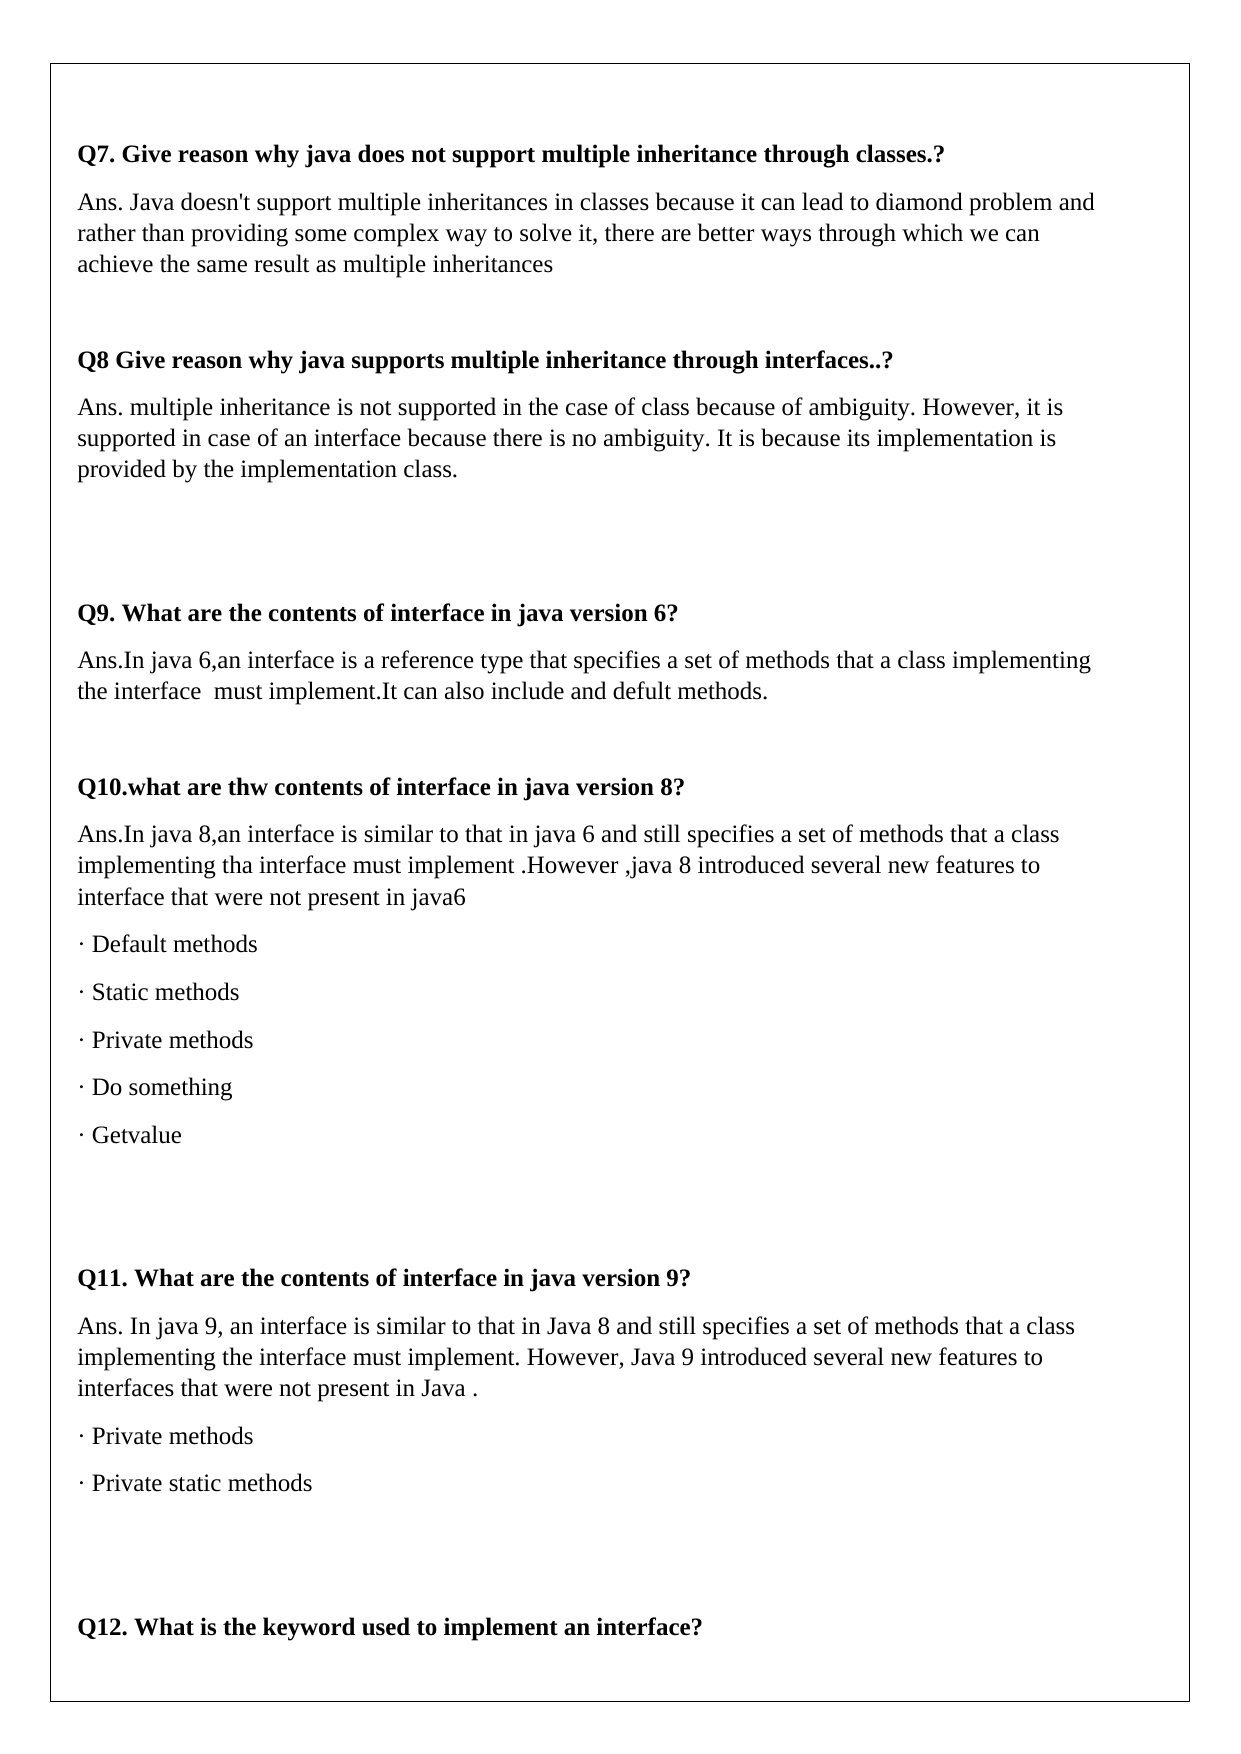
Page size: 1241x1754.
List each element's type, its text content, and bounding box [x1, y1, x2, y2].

text · Private methods [77, 1421, 1103, 1449]
text · Default methods [77, 929, 1103, 958]
text Q8 Give reason why java supports multiple inheritance through interfaces..? [77, 345, 1103, 373]
text Q11. What are the contents of interface in java version 9? [77, 1263, 1103, 1292]
text Ans. multiple inheritance is not supported in the case of class because of ambiguity. However, it is supported in case of an interface because there is no ambiguity. It is because its implementation is provided by the implementation class. [77, 392, 1103, 483]
text Q10.what are thw contents of interface in java version 8? [77, 772, 1103, 801]
text Q7. Give reason why java does not support multiple inheritance through classes.? [77, 139, 1103, 168]
text · Static methods [77, 977, 1103, 1006]
text Ans.In java 8,an interface is similar to that in java 6 and still specifies a set of methods that a class implementing tha interface must implement .However ,java 8 introduced several new features to interface that were not present in java6 [77, 819, 1103, 910]
text Q12. What is the keyword used to implement an interface? [77, 1612, 1103, 1640]
text · Private static methods [77, 1468, 1103, 1497]
text Ans.In java 6,an interface is a reference type that specifies a set of methods that a class implementing the interface must implement.It can also include and defult methods. [77, 645, 1103, 705]
text · Private methods [77, 1025, 1103, 1053]
text Ans. Java doesn't support multiple inheritances in classes because it can lead to diamond problem and rather than providing some complex way to solve it, there are better ways through which we can achieve the same result as multiple inheritances [77, 187, 1103, 278]
text · Getvalue [77, 1120, 1103, 1149]
text Ans. In java 9, an interface is similar to that in Java 8 and still specifies a set of methods that a class implementing the interface must implement. However, Java 9 introduced several new features to interfaces that were not present in Java . [77, 1311, 1103, 1402]
text Q9. What are the contents of interface in java version 6? [77, 598, 1103, 626]
text · Do something [77, 1072, 1103, 1101]
